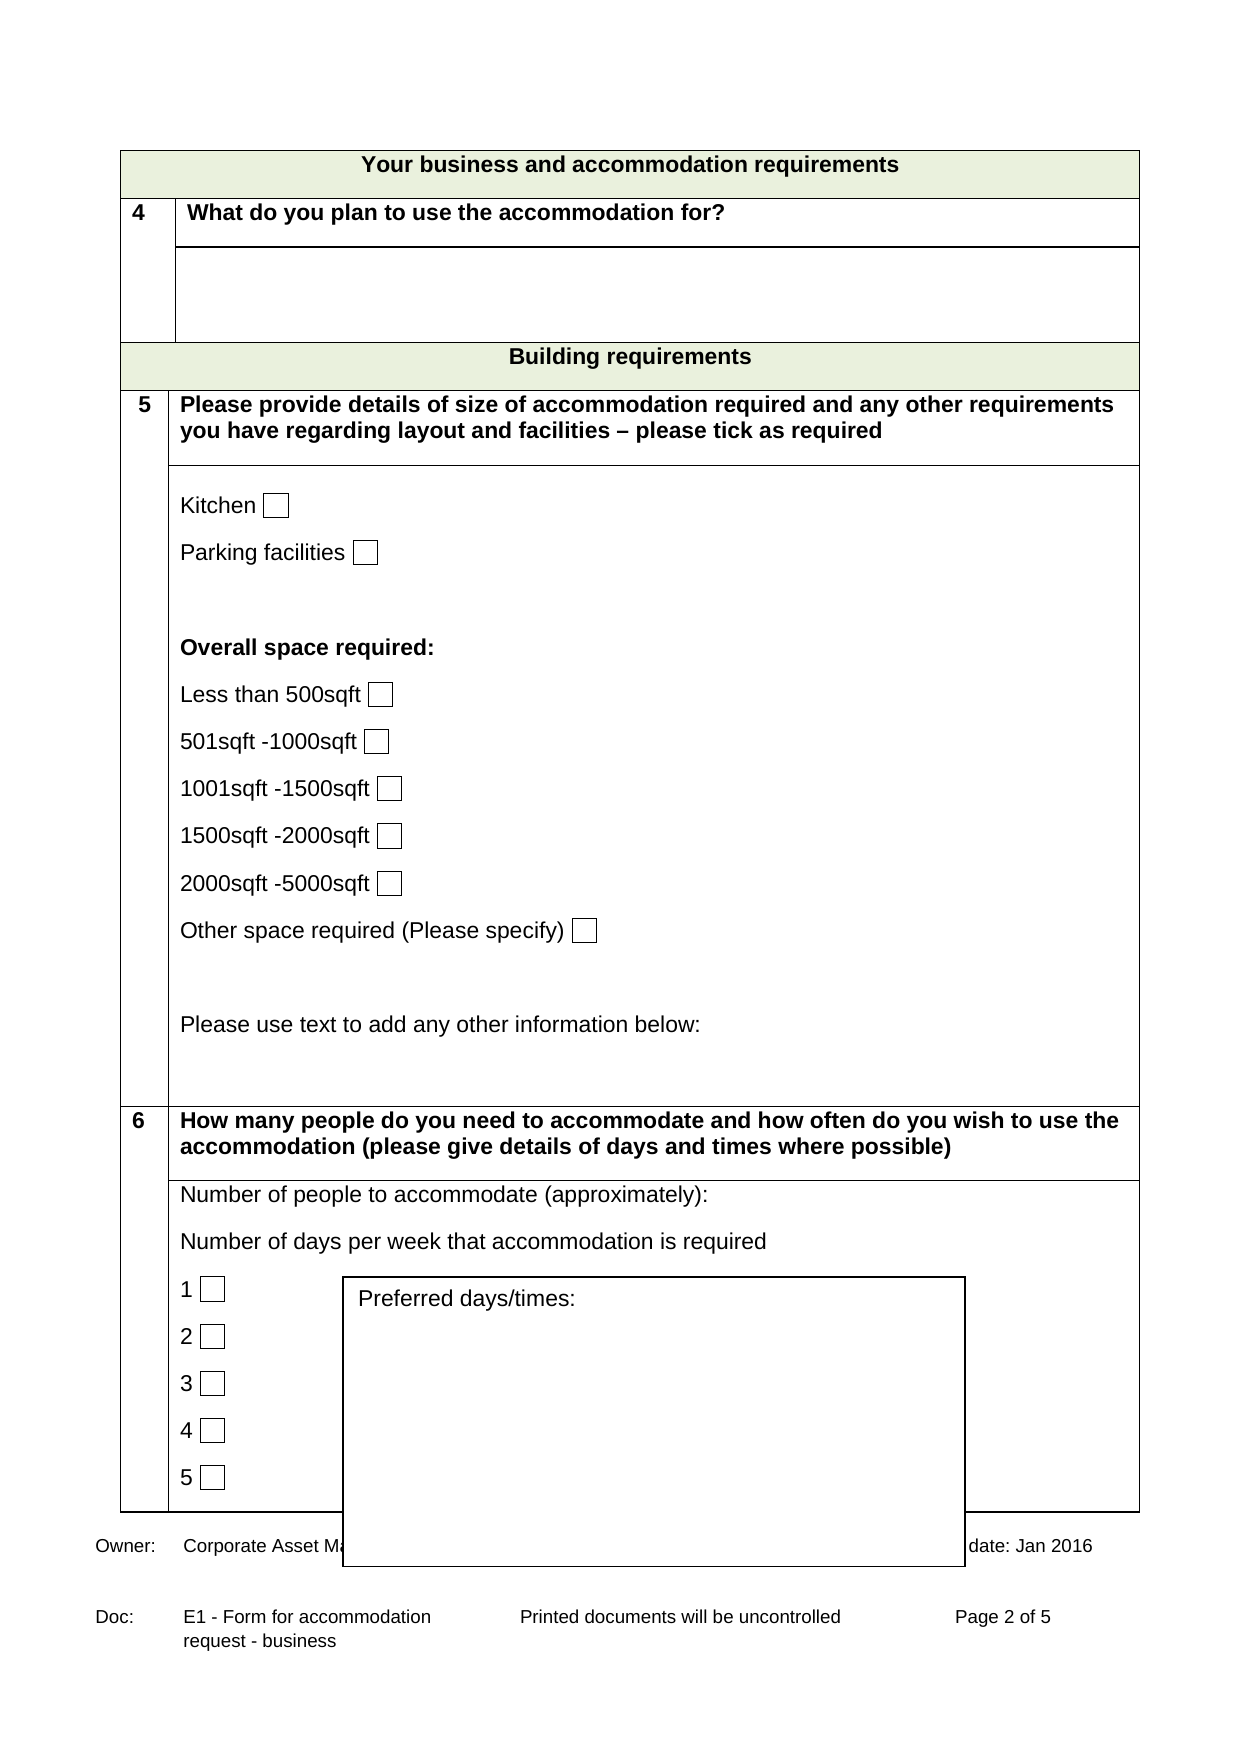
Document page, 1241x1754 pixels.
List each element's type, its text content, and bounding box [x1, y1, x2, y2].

table_cell How many people do you need to accommodate and how often do you wish to use the accommodation (please give details of days and times where possible) [169, 1107, 1139, 1180]
table_cell What do you plan to use the accommodation for? [176, 199, 1139, 246]
table_cell Please provide details of size of accommodation required and any other requirements you have regarding layout and facilities – please tick as required [169, 391, 1139, 465]
table_cell 6 [121, 1107, 168, 1511]
table_cell Kitchen Parking facilities Overall space required: Less than 500sqft 501sqft -1000sqft 1001sqft -1500sqft 1500sqft -2000sqft 2000sqft -5000sqft Other space required (Please specify) Please use text to add any other information below: [169, 466, 1139, 1106]
table_cell 5 [121, 391, 168, 1106]
table_cell Your business and accommodation requirements [121, 151, 1139, 198]
table_cell [176, 248, 1139, 342]
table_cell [169, 1181, 1139, 1511]
table_cell 4 [121, 199, 175, 342]
table_cell Building requirements [121, 343, 1139, 390]
